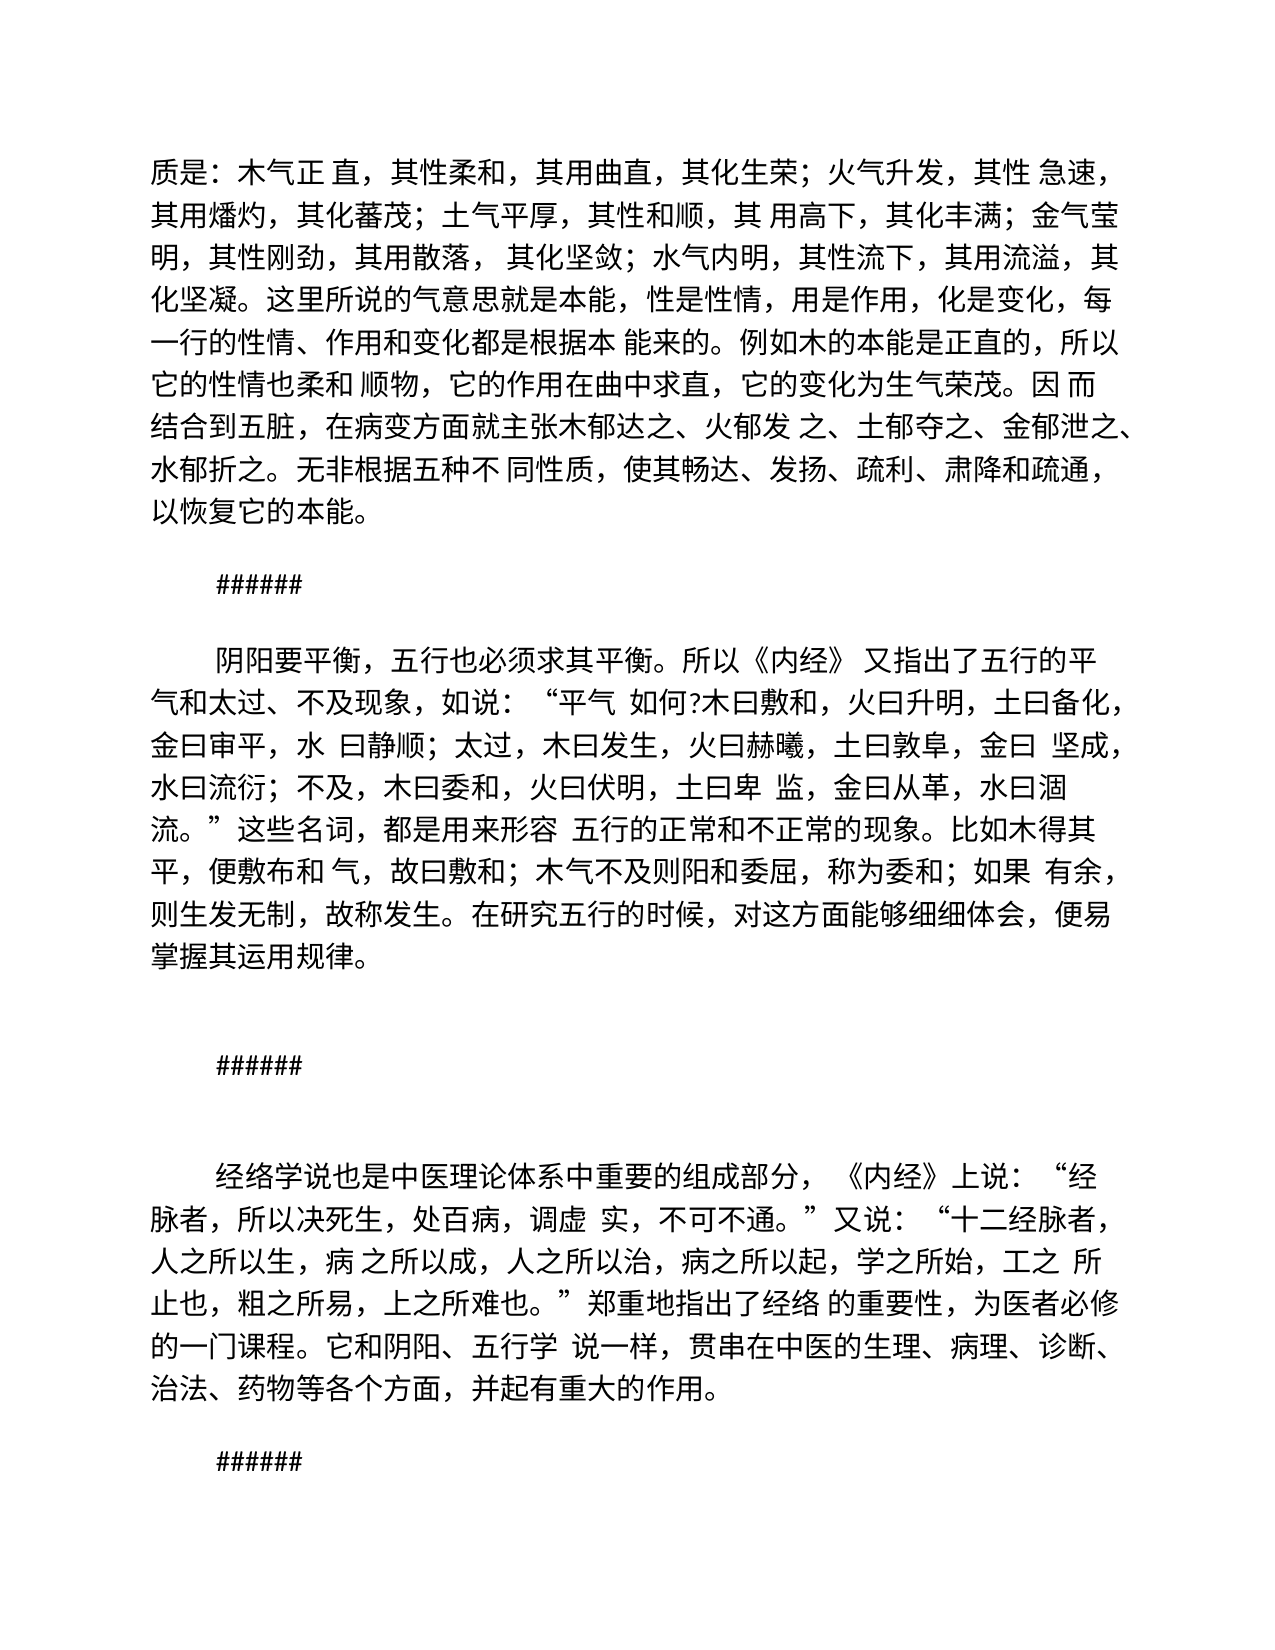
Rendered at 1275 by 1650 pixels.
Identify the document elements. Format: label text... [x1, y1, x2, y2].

text ###### [150, 1047, 1125, 1083]
text 经络学说也是中医理论体系中重要的组成部分， 《内经》上说：“经脉者，所以决死生，处百病，调虚 实，不可不通。”又说：“十二经脉者，人之所以生，病 之所以成，人之所以治，病之所以起，学之所始，工之 所止也，粗之所易，上之所难也。”郑重地指出了经络 的重要性，为医者必修的一门课程。它和阴阳、五行学 说一样，贯串在中医的生理、病理、诊断、治法、药物等各个方面，并起有重大的作用。 [150, 1154, 1125, 1408]
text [150, 150, 1125, 531]
text 阴阳要平衡，五行也必须求其平衡。所以《内经》 又指出了五行的平气和太过、不及现象，如说：“平气 如何?木曰敷和，火曰升明，土曰备化，金曰审平，水 曰静顺；太过，木曰发生，火曰赫曦，土曰敦阜，金曰 坚成，水曰流衍；不及，木曰委和，火曰伏明，土曰卑 监，金曰从革，水曰涸流。”这些名词，都是用来形容 五行的正常和不正常的现象。比如木得其平，便敷布和 气，故曰敷和；木气不及则阳和委屈，称为委和；如果 有余，则生发无制，故称发生。在研究五行的时候，对这方面能够细细体会，便易掌握其运用规律。 [150, 637, 1125, 976]
text ###### [150, 566, 1125, 602]
text ###### [150, 1443, 1125, 1479]
